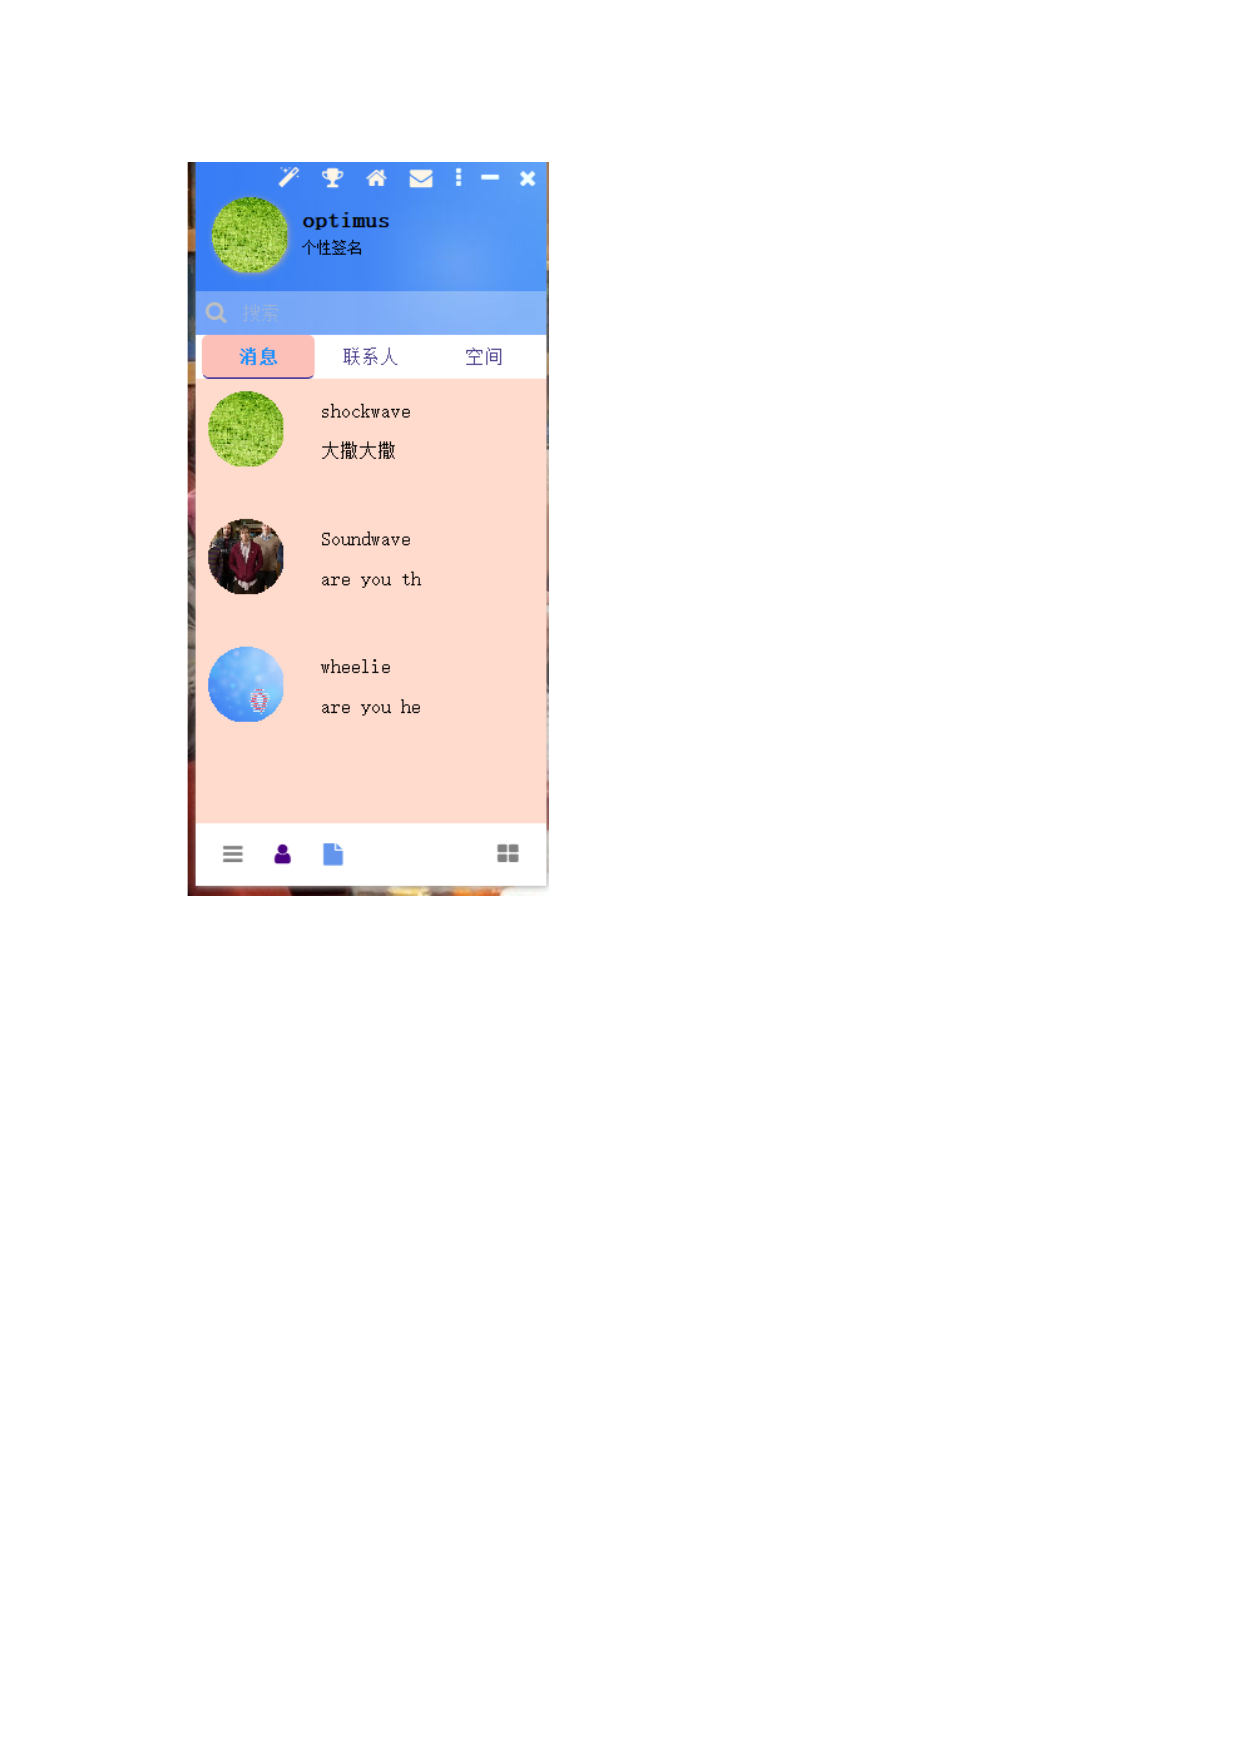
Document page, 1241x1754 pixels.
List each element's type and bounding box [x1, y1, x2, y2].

picture [187, 162, 549, 896]
